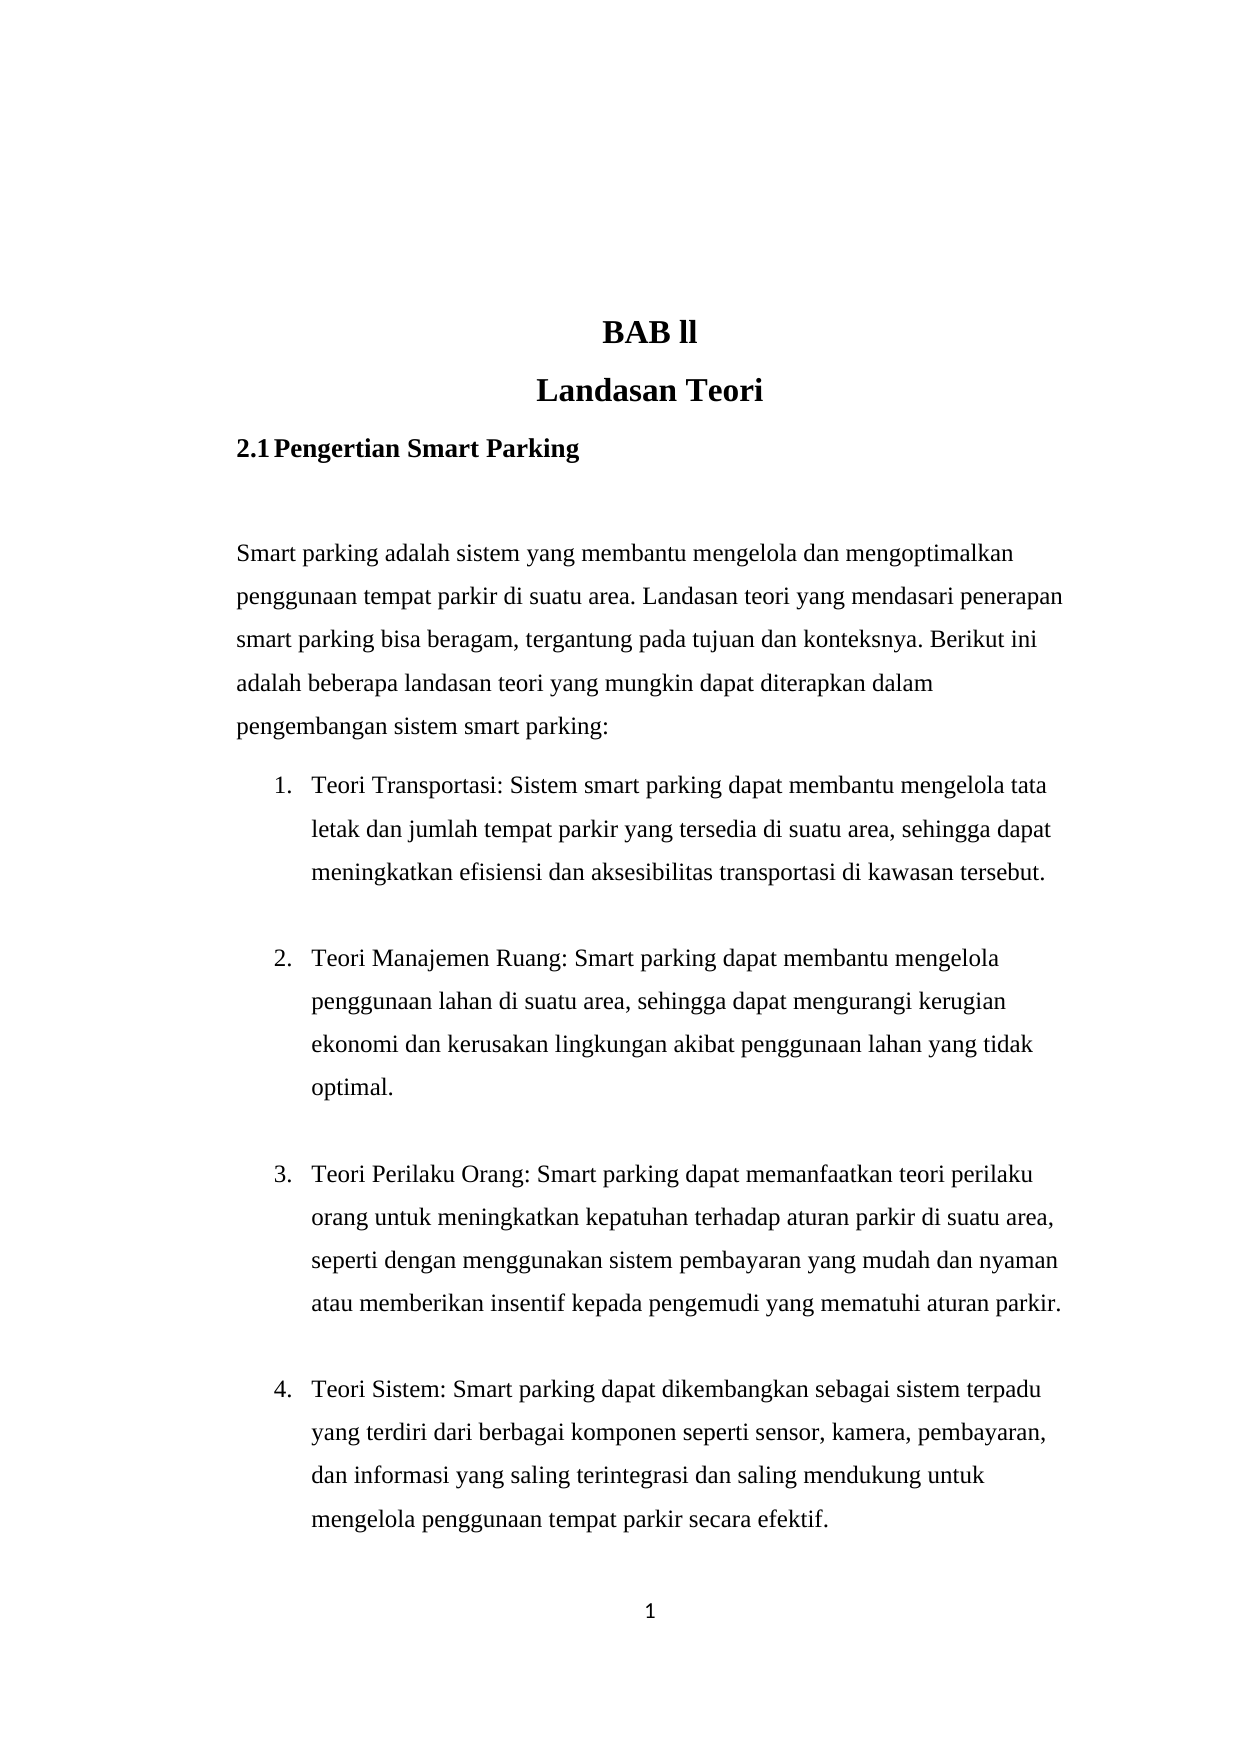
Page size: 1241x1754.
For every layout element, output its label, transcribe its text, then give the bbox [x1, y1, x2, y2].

list Teori Perilaku Orang: Smart parking dapat memanfaatkan teori perilaku orang untuk meningkatkan kepatuhan terhadap aturan parkir di suatu area, seperti dengan menggunakan sistem pembayaran yang mudah dan nyaman atau memberikan insentif kepada pengemudi yang mematuhi aturan parkir. [274, 1159, 1063, 1317]
text Smart parking adalah sistem yang membantu mengelola dan mengoptimalkan penggunaan tempat parkir di suatu area. Landasan teori yang mendasari penerapan smart parking bisa beragam, tergantung pada tujuan dan konteksnya. Berikut ini adalah beberapa landasan teori yang mungkin dapat diterapkan dalam pengembangan sistem smart parking: [236, 538, 1063, 739]
list Teori Sistem: Smart parking dapat dikembangkan sebagai sistem terpadu yang terdiri dari berbagai komponen seperti sensor, kamera, pembayaran, dan informasi yang saling terintegrasi dan saling mendukung untuk mengelola penggunaan tempat parkir secara efektif. [274, 1374, 1063, 1532]
subtitle BAB ll [236, 313, 1063, 351]
subtitle Pengertian Smart Parking [236, 432, 1063, 463]
list Teori Manajemen Ruang: Smart parking dapat membantu mengelola penggunaan lahan di suatu area, sehingga dapat mengurangi kerugian ekonomi dan kerusakan lingkungan akibat penggunaan lahan yang tidak optimal. [274, 943, 1063, 1101]
text Landasan Teori [236, 370, 1063, 408]
list Teori Transportasi: Sistem smart parking dapat membantu mengelola tata letak dan jumlah tempat parkir yang tersedia di suatu area, sehingga dapat meningkatkan efisiensi dan aksesibilitas transportasi di kawasan tersebut. [274, 771, 1063, 886]
